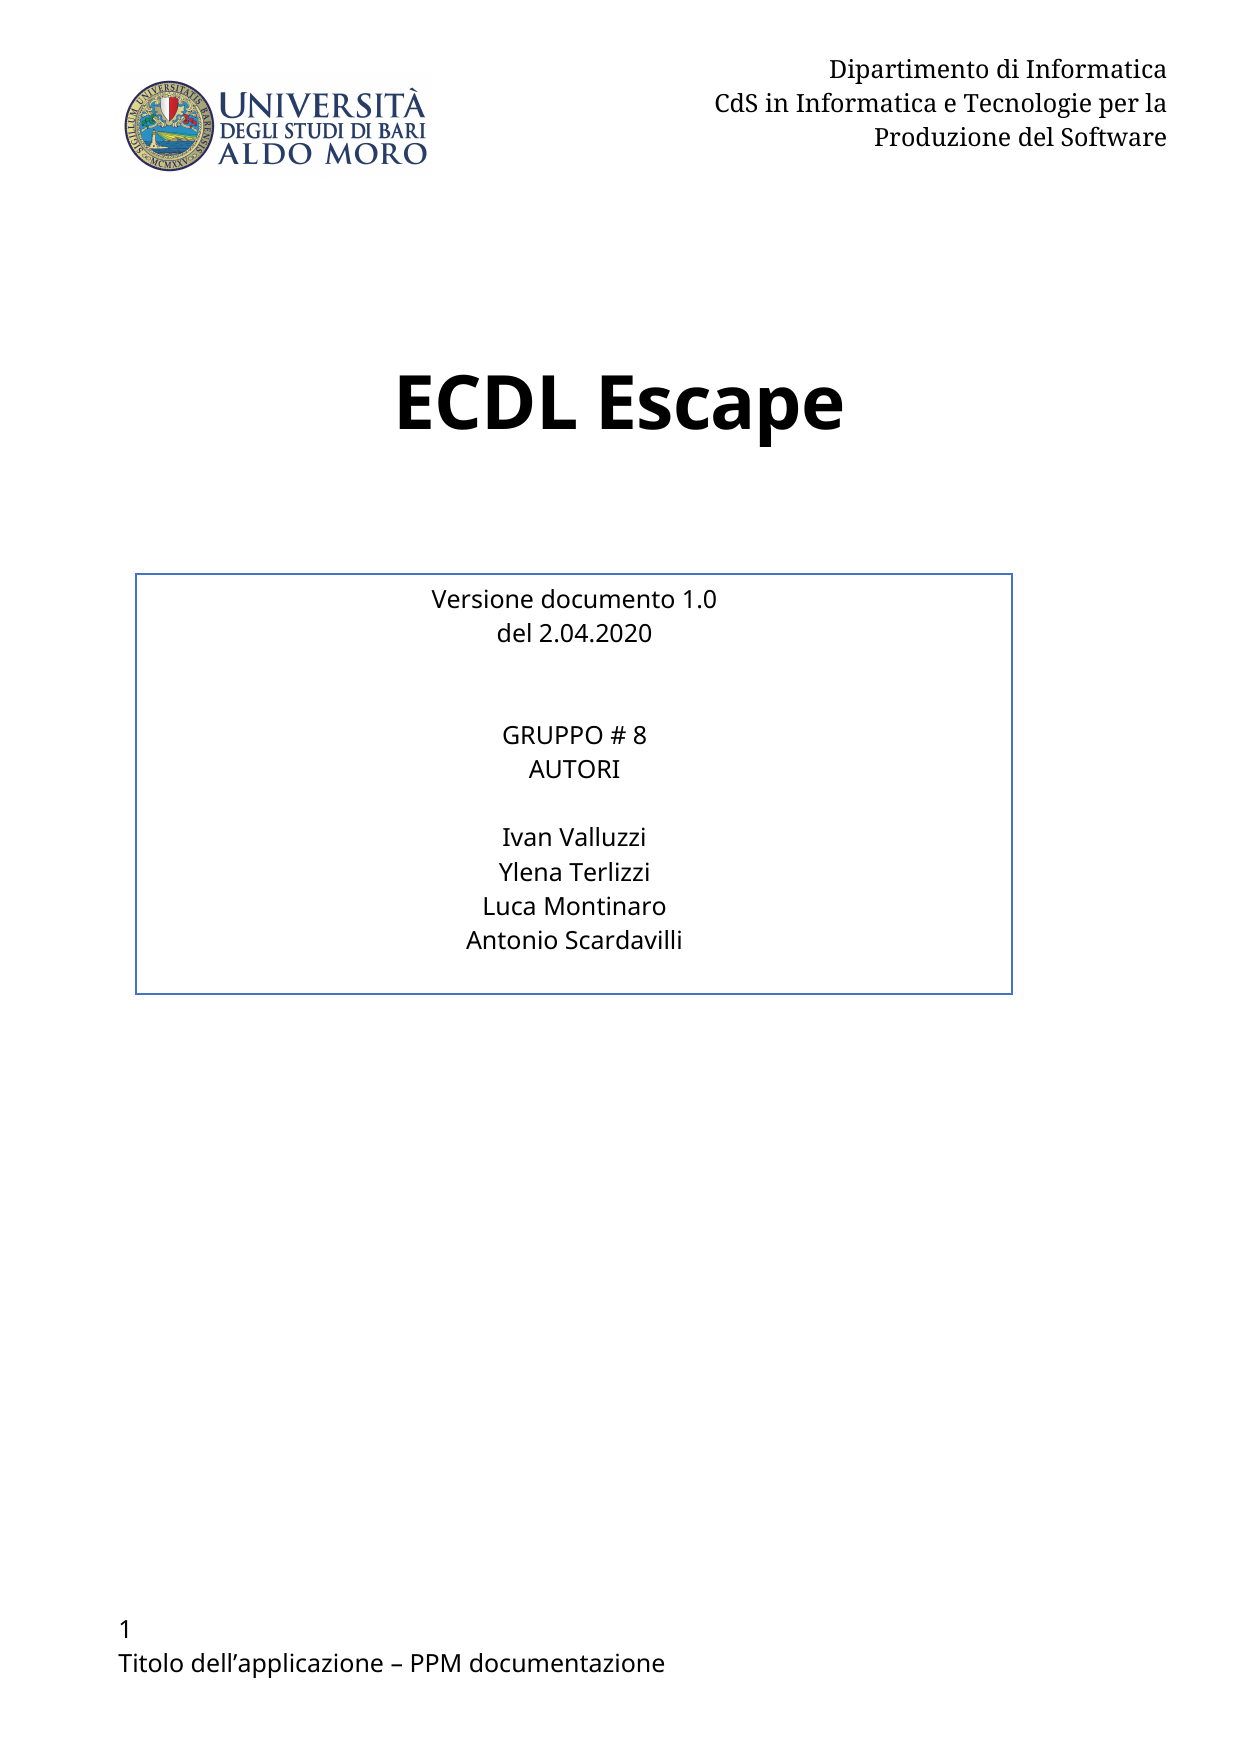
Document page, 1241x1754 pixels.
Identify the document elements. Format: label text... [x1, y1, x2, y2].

picture [118, 73, 433, 179]
title ECDL Escape [118, 349, 1122, 451]
